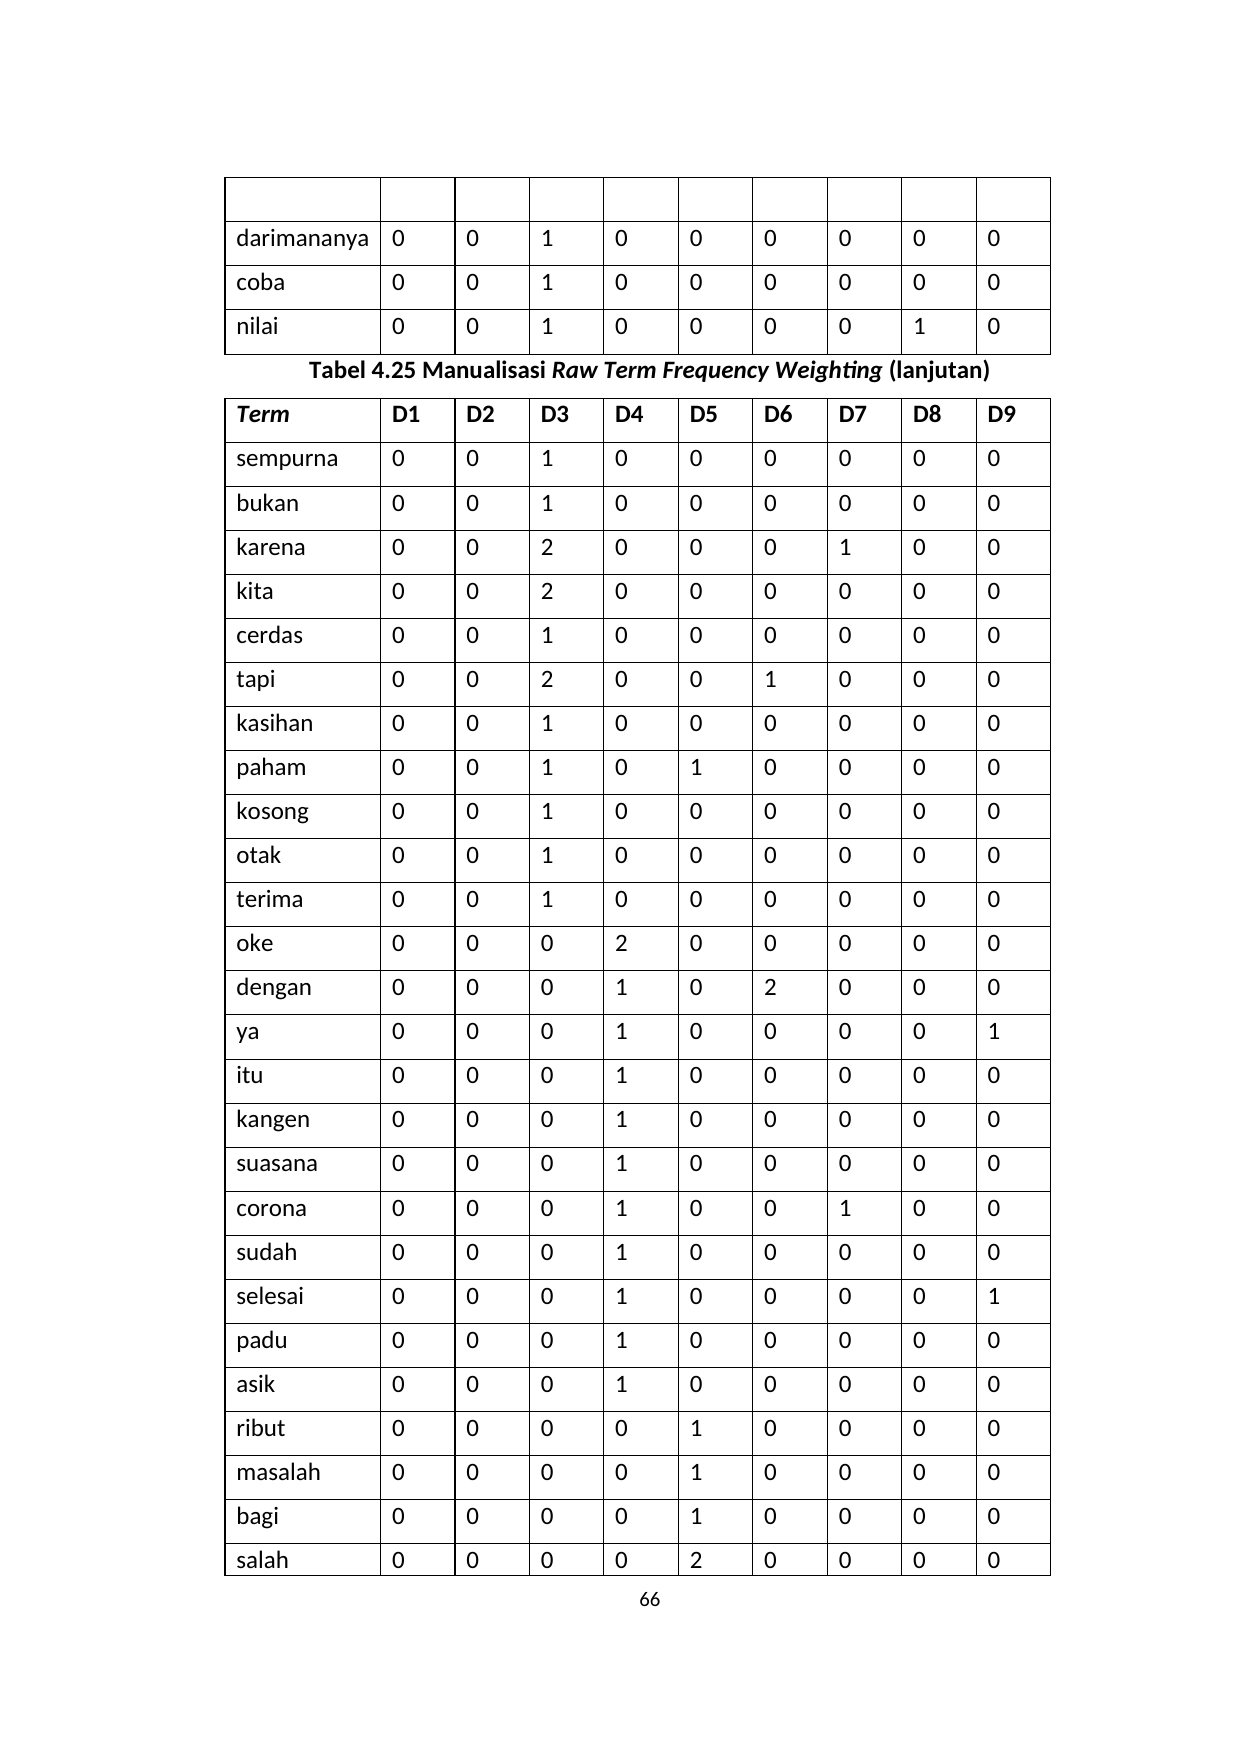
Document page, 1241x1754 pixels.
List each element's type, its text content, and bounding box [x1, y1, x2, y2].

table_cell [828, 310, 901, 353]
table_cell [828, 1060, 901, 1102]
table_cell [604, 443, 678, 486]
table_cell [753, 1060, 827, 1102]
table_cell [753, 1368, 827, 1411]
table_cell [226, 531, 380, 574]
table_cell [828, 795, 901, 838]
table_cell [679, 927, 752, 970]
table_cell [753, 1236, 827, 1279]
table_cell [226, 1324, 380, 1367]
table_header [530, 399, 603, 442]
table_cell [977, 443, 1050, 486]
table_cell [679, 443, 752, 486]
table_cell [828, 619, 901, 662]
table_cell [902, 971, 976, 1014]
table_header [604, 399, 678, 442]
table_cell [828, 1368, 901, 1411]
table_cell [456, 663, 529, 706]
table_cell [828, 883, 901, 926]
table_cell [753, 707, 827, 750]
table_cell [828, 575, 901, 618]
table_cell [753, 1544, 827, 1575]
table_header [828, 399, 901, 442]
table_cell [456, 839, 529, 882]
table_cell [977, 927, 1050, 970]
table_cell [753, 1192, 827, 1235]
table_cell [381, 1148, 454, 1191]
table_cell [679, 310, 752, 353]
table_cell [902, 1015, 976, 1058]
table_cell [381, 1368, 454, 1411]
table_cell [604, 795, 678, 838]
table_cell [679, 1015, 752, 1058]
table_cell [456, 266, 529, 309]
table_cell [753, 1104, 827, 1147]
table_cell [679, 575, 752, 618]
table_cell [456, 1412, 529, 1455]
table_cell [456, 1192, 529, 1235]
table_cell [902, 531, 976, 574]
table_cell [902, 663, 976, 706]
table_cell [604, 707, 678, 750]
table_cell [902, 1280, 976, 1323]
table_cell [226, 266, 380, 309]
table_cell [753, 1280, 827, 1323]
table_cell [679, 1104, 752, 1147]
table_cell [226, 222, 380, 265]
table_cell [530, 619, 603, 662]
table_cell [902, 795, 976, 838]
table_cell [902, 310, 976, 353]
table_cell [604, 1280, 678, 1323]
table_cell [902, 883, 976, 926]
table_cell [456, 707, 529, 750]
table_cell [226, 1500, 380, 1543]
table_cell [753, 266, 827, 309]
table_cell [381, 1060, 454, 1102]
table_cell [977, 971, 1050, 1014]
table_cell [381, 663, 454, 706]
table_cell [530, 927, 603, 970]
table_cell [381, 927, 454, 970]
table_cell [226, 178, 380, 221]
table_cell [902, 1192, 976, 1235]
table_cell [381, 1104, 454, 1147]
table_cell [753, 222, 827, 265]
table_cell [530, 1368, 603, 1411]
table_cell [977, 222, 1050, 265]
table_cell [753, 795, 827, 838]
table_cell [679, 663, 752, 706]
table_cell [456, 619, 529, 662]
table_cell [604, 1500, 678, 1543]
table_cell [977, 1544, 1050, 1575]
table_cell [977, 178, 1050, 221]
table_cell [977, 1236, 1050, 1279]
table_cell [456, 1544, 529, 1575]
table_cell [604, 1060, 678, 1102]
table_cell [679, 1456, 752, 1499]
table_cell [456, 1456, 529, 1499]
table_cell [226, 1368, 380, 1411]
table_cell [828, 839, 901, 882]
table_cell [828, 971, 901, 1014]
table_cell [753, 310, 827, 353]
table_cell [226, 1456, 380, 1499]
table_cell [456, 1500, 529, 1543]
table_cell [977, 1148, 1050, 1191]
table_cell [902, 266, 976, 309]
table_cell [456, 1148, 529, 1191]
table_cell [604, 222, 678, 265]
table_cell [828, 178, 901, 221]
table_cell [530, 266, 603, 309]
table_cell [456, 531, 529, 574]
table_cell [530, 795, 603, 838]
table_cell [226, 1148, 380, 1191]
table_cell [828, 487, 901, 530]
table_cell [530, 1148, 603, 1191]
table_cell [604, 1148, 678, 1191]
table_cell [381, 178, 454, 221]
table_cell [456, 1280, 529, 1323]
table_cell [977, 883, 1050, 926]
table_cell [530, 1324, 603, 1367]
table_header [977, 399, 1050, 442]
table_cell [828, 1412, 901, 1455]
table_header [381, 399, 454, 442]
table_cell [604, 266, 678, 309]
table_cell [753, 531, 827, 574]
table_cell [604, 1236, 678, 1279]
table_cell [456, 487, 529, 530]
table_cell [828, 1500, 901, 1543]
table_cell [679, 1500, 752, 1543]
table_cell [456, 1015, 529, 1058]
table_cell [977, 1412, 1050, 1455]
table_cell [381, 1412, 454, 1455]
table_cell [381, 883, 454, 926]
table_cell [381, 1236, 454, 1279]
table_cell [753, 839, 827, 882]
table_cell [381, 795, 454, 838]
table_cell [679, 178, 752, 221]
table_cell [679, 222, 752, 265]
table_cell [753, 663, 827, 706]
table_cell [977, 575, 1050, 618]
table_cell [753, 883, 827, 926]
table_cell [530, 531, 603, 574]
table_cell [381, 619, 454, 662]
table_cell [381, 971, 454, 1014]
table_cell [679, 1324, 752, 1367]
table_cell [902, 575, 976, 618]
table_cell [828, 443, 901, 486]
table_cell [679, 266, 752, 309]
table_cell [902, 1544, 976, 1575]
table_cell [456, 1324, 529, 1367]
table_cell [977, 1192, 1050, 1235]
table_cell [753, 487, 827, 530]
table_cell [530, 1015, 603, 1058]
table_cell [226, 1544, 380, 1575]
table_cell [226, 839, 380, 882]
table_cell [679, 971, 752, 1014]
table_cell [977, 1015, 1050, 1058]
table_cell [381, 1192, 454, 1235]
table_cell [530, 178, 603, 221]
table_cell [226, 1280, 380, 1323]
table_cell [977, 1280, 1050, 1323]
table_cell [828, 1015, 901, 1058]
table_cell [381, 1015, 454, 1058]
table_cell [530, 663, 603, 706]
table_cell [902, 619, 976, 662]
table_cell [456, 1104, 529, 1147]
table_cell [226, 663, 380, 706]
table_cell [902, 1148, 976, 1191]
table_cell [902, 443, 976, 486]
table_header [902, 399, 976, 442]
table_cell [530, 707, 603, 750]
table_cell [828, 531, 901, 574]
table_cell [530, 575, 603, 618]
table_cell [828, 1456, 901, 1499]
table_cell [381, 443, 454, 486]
text Tabel 4.25 Manualisasi Raw Term Frequency Weighting (lanjutan) [236, 354, 1063, 385]
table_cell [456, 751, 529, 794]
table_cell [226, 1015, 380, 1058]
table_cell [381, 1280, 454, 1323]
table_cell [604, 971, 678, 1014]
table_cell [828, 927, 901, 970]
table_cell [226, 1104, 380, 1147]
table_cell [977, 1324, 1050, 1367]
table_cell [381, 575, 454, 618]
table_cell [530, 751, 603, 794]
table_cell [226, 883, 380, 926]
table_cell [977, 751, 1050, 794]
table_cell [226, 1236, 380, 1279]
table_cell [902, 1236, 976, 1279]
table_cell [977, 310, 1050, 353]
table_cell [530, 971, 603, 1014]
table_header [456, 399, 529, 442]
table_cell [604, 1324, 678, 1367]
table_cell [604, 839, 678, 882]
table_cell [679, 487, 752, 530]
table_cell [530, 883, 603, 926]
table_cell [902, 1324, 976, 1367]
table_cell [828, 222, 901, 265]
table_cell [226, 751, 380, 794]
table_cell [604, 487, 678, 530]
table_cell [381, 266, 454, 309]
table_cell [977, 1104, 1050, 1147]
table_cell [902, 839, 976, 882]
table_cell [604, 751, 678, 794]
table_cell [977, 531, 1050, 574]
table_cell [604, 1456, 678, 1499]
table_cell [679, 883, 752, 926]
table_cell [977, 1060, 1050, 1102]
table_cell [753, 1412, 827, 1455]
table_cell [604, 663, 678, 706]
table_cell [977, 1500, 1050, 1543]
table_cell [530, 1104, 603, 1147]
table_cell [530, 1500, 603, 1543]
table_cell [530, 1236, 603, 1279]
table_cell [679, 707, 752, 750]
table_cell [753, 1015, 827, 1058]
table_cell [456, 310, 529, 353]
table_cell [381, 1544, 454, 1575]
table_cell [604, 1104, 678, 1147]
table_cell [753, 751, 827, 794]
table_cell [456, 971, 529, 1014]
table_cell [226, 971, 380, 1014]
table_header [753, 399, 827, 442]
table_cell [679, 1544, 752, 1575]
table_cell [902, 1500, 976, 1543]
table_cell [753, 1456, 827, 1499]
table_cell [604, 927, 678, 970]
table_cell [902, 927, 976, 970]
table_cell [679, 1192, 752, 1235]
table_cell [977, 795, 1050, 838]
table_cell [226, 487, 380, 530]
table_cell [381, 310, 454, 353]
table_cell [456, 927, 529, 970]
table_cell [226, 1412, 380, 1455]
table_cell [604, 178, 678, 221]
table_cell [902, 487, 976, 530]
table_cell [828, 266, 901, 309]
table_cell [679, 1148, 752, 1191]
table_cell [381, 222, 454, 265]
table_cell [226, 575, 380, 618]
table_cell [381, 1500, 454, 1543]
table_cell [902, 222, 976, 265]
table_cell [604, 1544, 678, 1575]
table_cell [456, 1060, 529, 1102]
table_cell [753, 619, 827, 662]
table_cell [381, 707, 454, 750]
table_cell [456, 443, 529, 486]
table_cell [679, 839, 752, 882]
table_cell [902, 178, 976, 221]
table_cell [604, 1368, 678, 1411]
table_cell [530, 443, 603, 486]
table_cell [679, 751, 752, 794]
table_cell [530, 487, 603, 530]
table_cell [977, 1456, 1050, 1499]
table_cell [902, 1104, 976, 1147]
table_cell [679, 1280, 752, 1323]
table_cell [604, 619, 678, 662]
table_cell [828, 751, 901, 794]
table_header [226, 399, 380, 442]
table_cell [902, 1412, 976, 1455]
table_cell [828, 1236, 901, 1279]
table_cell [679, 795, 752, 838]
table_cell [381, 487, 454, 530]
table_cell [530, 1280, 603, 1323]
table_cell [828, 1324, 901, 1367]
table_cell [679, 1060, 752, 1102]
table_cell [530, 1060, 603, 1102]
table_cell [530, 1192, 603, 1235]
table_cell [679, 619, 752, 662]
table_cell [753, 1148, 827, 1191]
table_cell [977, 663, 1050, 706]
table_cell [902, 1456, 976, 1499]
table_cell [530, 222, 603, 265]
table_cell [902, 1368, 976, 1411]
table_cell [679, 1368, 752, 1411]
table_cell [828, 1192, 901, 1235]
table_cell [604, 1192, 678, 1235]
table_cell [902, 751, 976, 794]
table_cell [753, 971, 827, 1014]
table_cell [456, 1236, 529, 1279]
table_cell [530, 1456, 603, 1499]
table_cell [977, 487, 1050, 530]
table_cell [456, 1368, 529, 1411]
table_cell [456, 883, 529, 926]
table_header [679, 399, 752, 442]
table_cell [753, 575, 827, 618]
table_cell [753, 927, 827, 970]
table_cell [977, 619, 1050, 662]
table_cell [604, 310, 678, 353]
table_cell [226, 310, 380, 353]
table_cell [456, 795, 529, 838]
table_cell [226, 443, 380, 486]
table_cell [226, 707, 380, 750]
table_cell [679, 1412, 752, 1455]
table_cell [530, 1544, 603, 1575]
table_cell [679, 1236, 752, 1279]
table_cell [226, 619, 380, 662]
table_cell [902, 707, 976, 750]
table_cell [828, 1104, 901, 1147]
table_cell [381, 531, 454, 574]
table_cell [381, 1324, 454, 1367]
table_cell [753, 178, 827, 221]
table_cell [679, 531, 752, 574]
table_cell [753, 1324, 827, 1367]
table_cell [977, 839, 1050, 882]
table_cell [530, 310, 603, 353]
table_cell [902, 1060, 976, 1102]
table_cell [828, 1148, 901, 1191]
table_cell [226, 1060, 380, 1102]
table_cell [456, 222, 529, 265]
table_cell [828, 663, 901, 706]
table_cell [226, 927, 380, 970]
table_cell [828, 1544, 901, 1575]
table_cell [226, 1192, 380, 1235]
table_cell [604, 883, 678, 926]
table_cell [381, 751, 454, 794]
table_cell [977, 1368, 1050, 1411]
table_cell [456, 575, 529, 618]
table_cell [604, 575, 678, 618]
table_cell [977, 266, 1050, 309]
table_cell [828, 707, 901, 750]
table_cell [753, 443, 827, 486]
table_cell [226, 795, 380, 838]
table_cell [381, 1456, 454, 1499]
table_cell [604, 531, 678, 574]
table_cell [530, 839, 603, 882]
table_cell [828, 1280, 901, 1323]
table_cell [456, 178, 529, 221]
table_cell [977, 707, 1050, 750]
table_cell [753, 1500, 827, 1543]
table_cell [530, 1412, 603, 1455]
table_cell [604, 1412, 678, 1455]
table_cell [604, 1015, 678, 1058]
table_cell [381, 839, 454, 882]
